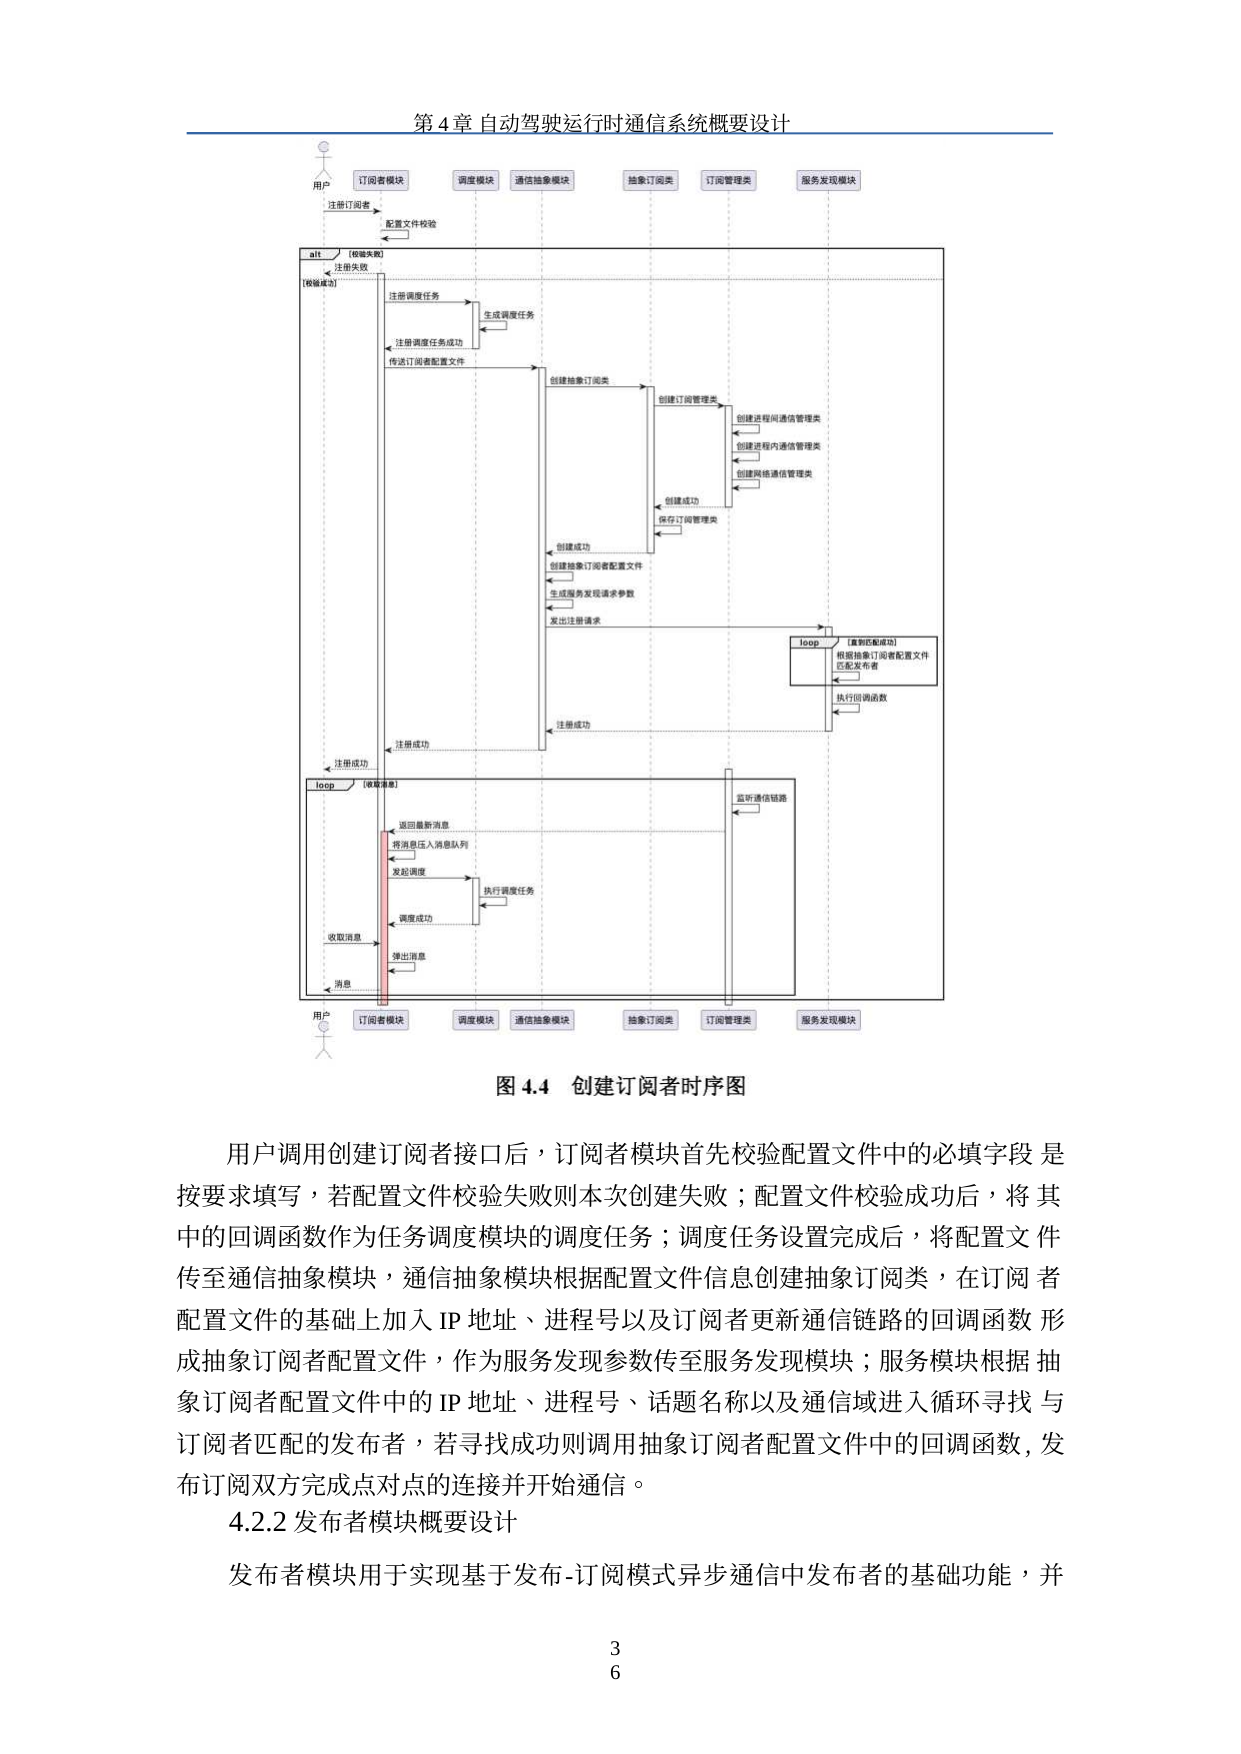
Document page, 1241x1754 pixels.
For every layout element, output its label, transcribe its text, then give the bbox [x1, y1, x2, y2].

subtitle 4.2.2发布者模块概要设计 [177, 1503, 1065, 1539]
picture [295, 138, 946, 1096]
text 用户调用创建订阅者接口后，订阅者模块首先校验配置文件中的必填字段 是按要求填写，若配置文件校验失败则本次创建失败；配置文件校验成功后，将 其中的回调函数作为任务调度模块的调度任务；调度任务设置完成后，将配置文 件传至通信抽象模块，通信抽象模块根据配置文件信息创建抽象订阅类，在订阅 者配置文件的基础上加入IP地址、进程号以及订阅者更新通信链路的回调函数 形成抽象订阅者配置文件，作为服务发现参数传至服务发现模块；服务模块根据 抽象订阅者配置文件中的IP地址、进程号、话题名称以及通信域进入循环寻找 与订阅者匹配的发布者，若寻找成功则调用抽象订阅者配置文件中的回调函数, 发布订阅双方完成点对点的连接并开始通信。 [177, 1131, 1065, 1503]
text 发布者模块用于实现基于发布-订阅模式异步通信中发布者的基础功能，并 向用户管理订阅者和发布消息的功能接口。发布者模块的管理接口包括创建发 布者、删除发布者与修改发布者通信域，发布消息接口由发布者模块唯一提供。 [177, 1551, 1065, 1593]
